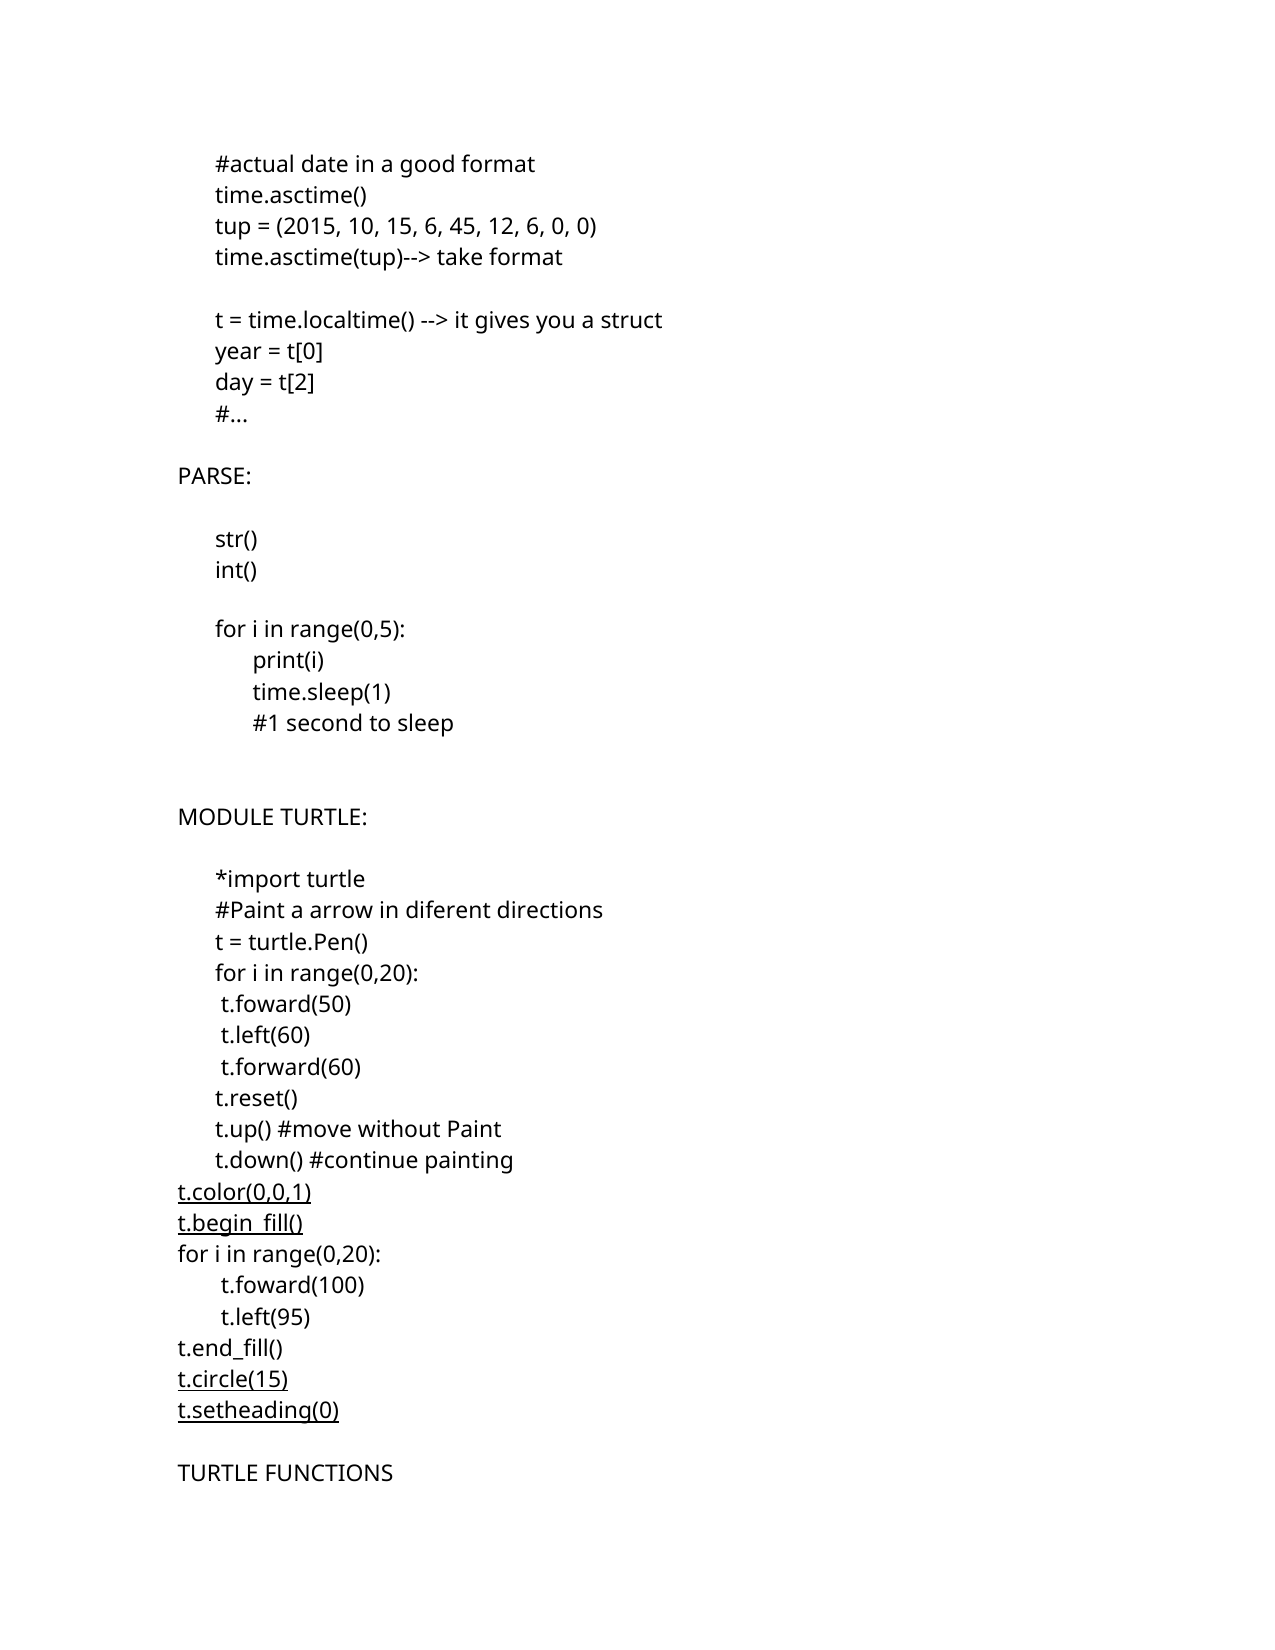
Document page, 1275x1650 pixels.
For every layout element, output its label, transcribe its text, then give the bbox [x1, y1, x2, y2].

text #... [177, 398, 1098, 429]
text t.up() #move without Paint [177, 1113, 1098, 1144]
text MODULE TURTLE: [177, 801, 1098, 832]
text t.circle(15) [177, 1363, 1098, 1394]
text t.begin_fill() [177, 1207, 1098, 1238]
text for i in range(0,20): [177, 957, 1098, 988]
text year = t[0] [177, 335, 1098, 366]
text time.sleep(1) [177, 676, 1098, 707]
text TURTLE FUNCTIONS [177, 1457, 1098, 1488]
text t.left(60) [177, 1019, 1098, 1051]
text t.end_fill() [177, 1332, 1098, 1363]
text PARSE: [177, 460, 1098, 491]
text t.down() #continue painting [177, 1144, 1098, 1176]
text int() [177, 554, 1098, 585]
text str() [177, 523, 1098, 554]
text t.reset() [177, 1082, 1098, 1113]
text day = t[2] [177, 366, 1098, 398]
text time.asctime(tup)--> take format [177, 241, 1098, 273]
text t.color(0,0,1) [177, 1176, 1098, 1207]
text t = turtle.Pen() [177, 926, 1098, 957]
text t.setheading(0) [177, 1394, 1098, 1426]
text for i in range(0,20): [177, 1238, 1098, 1269]
text t.forward(60) [177, 1051, 1098, 1082]
text print(i) [177, 644, 1098, 676]
text #actual date in a good format [177, 148, 1098, 179]
text t.left(95) [177, 1301, 1098, 1332]
text tup = (2015, 10, 15, 6, 45, 12, 6, 0, 0) [177, 210, 1098, 241]
text t = time.localtime() --> it gives you a struct [177, 304, 1098, 335]
text #1 second to sleep [177, 707, 1098, 738]
text *import turtle [177, 863, 1098, 894]
text t.foward(100) [177, 1269, 1098, 1301]
text time.asctime() [177, 179, 1098, 210]
text for i in range(0,5): [177, 613, 1098, 644]
text t.foward(50) [177, 988, 1098, 1019]
text #Paint a arrow in diferent directions [177, 894, 1098, 926]
